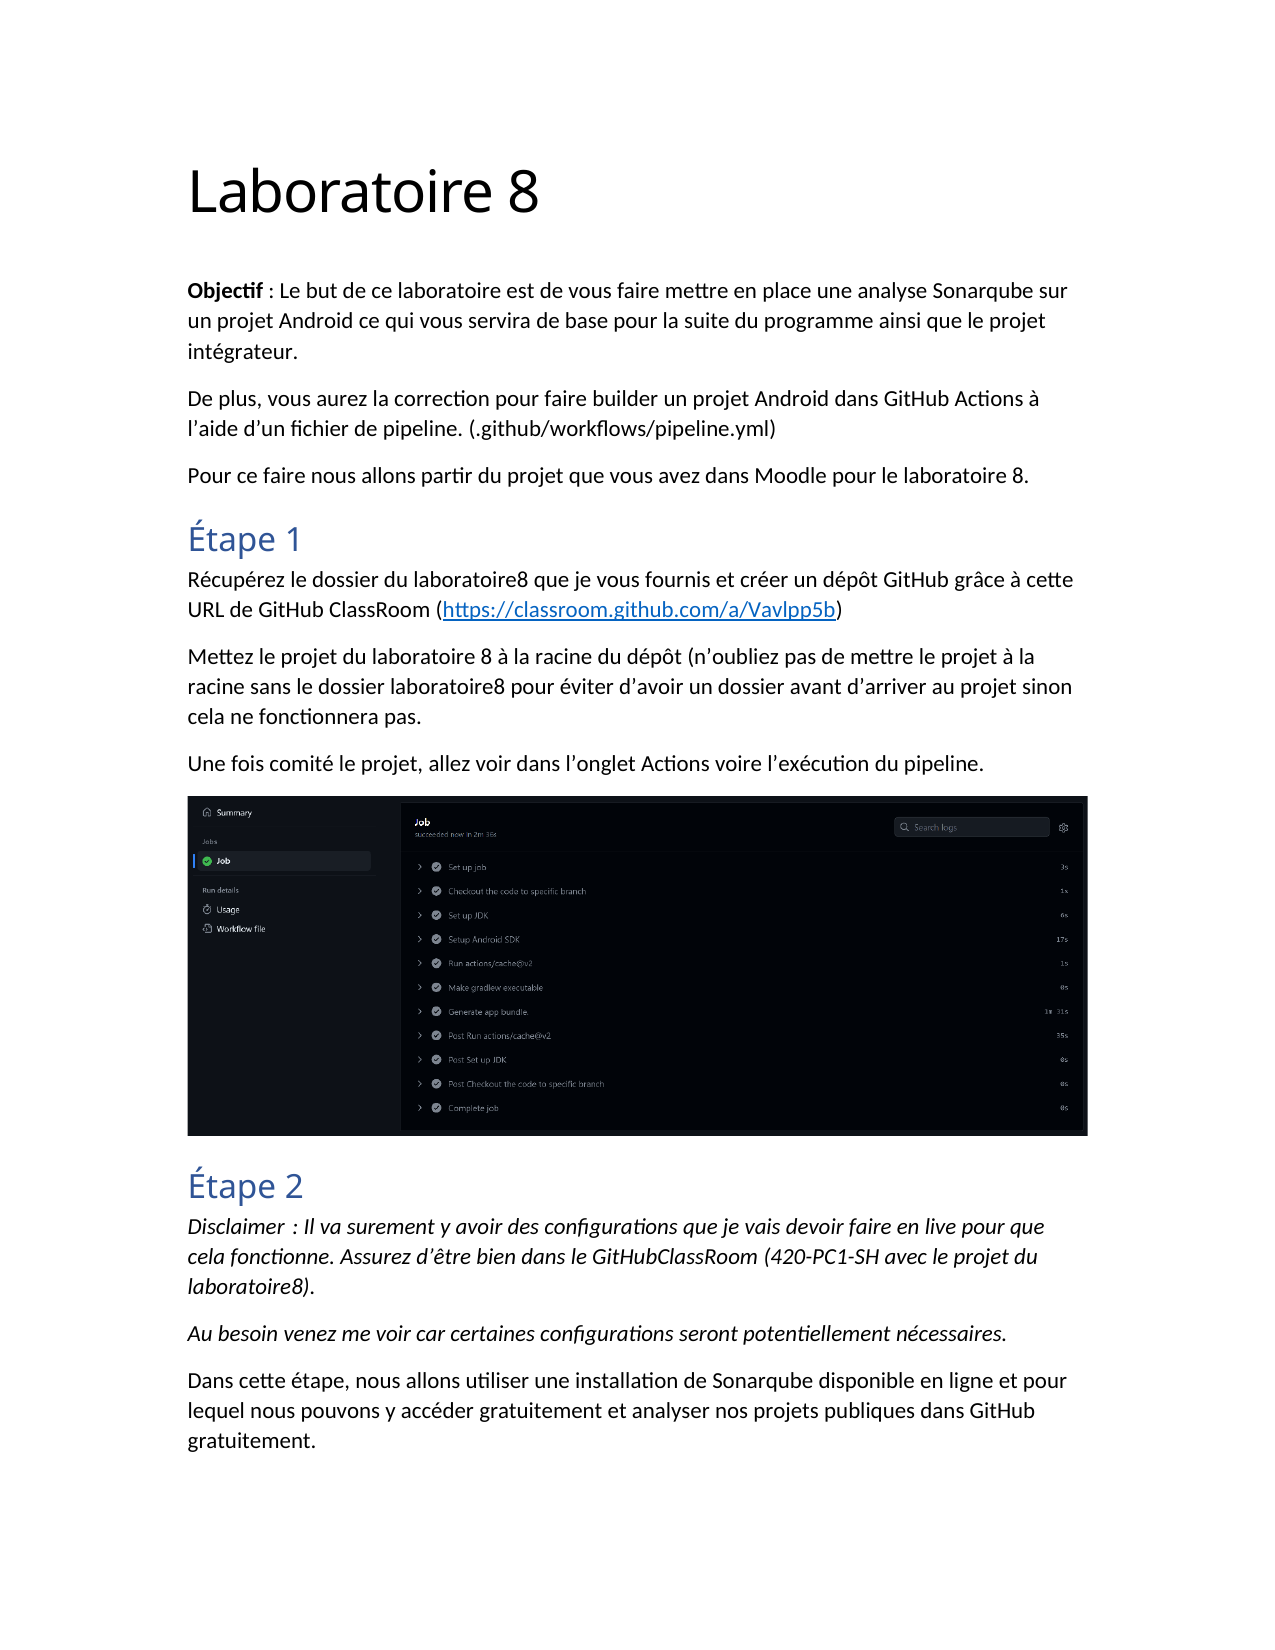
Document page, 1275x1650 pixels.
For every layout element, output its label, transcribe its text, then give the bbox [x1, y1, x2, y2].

text Objectif : Le but de ce laboratoire est de vous faire mettre en place une analyse Sonarqube sur un projet Android ce qui vous servira de base pour la suite du programme ainsi que le projet intégrateur. [187, 276, 1087, 365]
picture [187, 796, 1088, 1136]
text Au besoin venez me voir car certaines configurations seront potentiellement nécessaires. [187, 1319, 1087, 1347]
text Pour ce faire nous allons partir du projet que vous avez dans Moodle pour le laboratoire 8. [187, 461, 1087, 489]
title Laboratoire 8 [187, 150, 1087, 229]
text Dans cette étape, nous allons utiliser une installation de Sonarqube disponible en ligne et pour lequel nous pouvons y accéder gratuitement et analyser nos projets publiques dans GitHub gratuitement. [187, 1366, 1087, 1454]
text Récupérez le dossier du laboratoire8 que je vous fournis et créer un dépôt GitHub grâce à cette URL de GitHub ClassRoom (https://classroom.github.com/a/Vavlpp5b) [187, 565, 1087, 623]
text Disclaimer : Il va surement y avoir des configurations que je vais devoir faire en live pour que cela fonctionne. Assurez d’être bien dans le GitHubClassRoom (420-PC1-SH avec le projet du laboratoire8). [187, 1212, 1087, 1300]
subtitle Étape 1 [187, 516, 1087, 561]
text Une fois comité le projet, allez voir dans l’onglet Actions voire l’exécution du pipeline. [187, 749, 1087, 777]
text De plus, vous aurez la correction pour faire builder un projet Android dans GitHub Actions à l’aide d’un fichier de pipeline. (.github/workflows/pipeline.yml) [187, 384, 1087, 442]
subtitle Étape 2 [187, 1163, 1087, 1208]
text Mettez le projet du laboratoire 8 à la racine du dépôt (n’oubliez pas de mettre le projet à la racine sans le dossier laboratoire8 pour éviter d’avoir un dossier avant d’arriver au projet sinon cela ne fonctionnera pas. [187, 642, 1087, 730]
